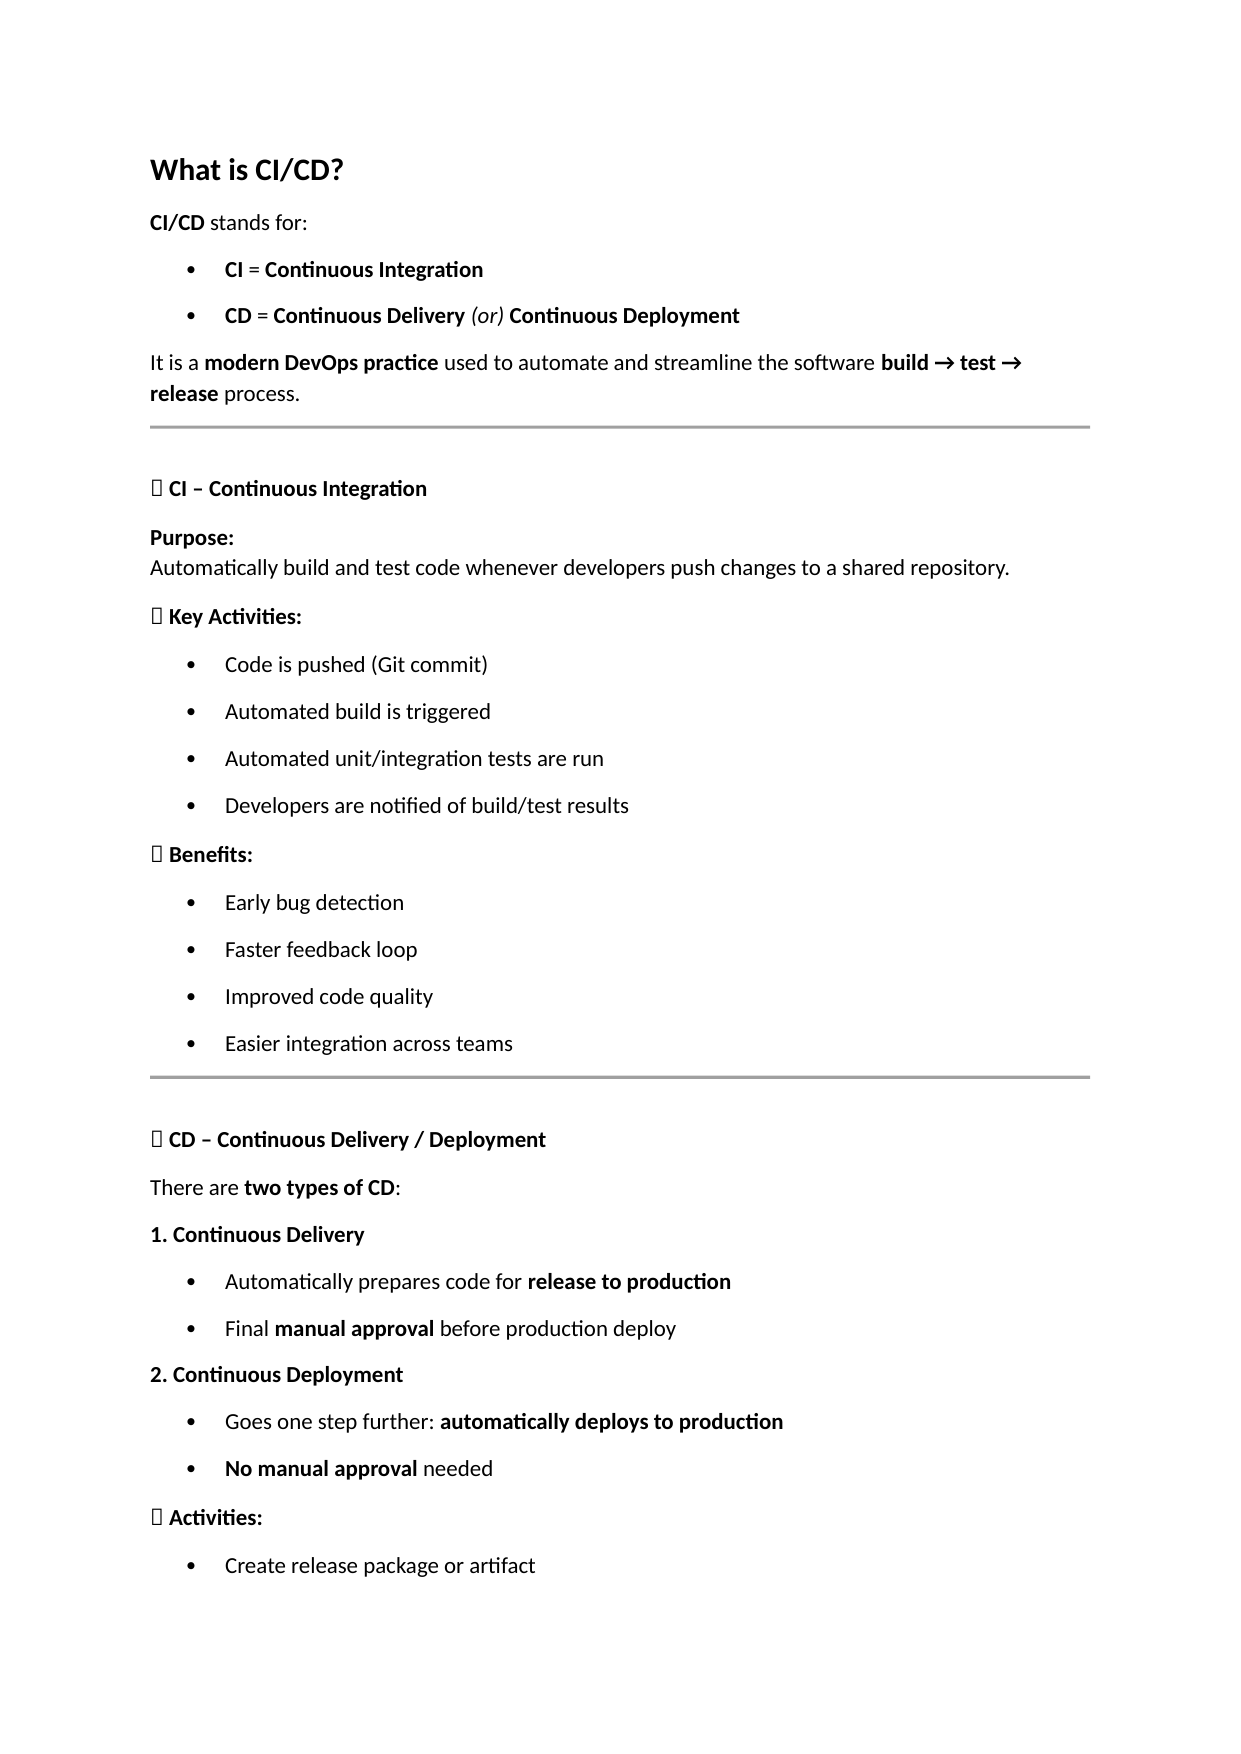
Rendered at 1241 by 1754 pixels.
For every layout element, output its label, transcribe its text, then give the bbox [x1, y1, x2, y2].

text What is CI/CD? [150, 150, 1090, 188]
text CI/CD stands for: [150, 208, 1090, 236]
list Code is pushed (Git commit) [187, 650, 1090, 678]
list Automated unit/integration tests are run [187, 744, 1090, 772]
list Automatically prepares code for release to production [187, 1267, 1090, 1295]
text 🔹 CD – Continuous Delivery / Deployment [150, 1123, 1090, 1154]
text It is a modern DevOps practice used to automate and streamline the software build → test → release process. [150, 348, 1090, 407]
list Automated build is triggered [187, 697, 1090, 725]
list No manual approval needed [187, 1454, 1090, 1482]
text 🔧 Key Activities: [150, 600, 1090, 631]
text 🚀 Activities: [150, 1501, 1090, 1532]
text 2. Continuous Deployment [150, 1361, 1090, 1388]
list CI = Continuous Integration [187, 255, 1090, 283]
list Create release package or artifact [187, 1552, 1090, 1579]
text Purpose: Automatically build and test code whenever developers push changes to a shared repository. [150, 523, 1090, 581]
list CD = Continuous Delivery (or) Continuous Deployment [187, 302, 1090, 329]
text ✅ Benefits: [150, 838, 1090, 869]
list Faster feedback loop [187, 935, 1090, 963]
list Early bug detection [187, 888, 1090, 916]
text 🔹 CI – Continuous Integration [150, 472, 1090, 504]
list Developers are notified of build/test results [187, 791, 1090, 819]
list Final manual approval before production deploy [187, 1314, 1090, 1342]
text 1. Continuous Delivery [150, 1220, 1090, 1248]
list Goes one step further: automatically deploys to production [187, 1407, 1090, 1435]
list Improved code quality [187, 982, 1090, 1010]
list Easier integration across teams [187, 1029, 1090, 1057]
text There are two types of CD: [150, 1173, 1090, 1201]
